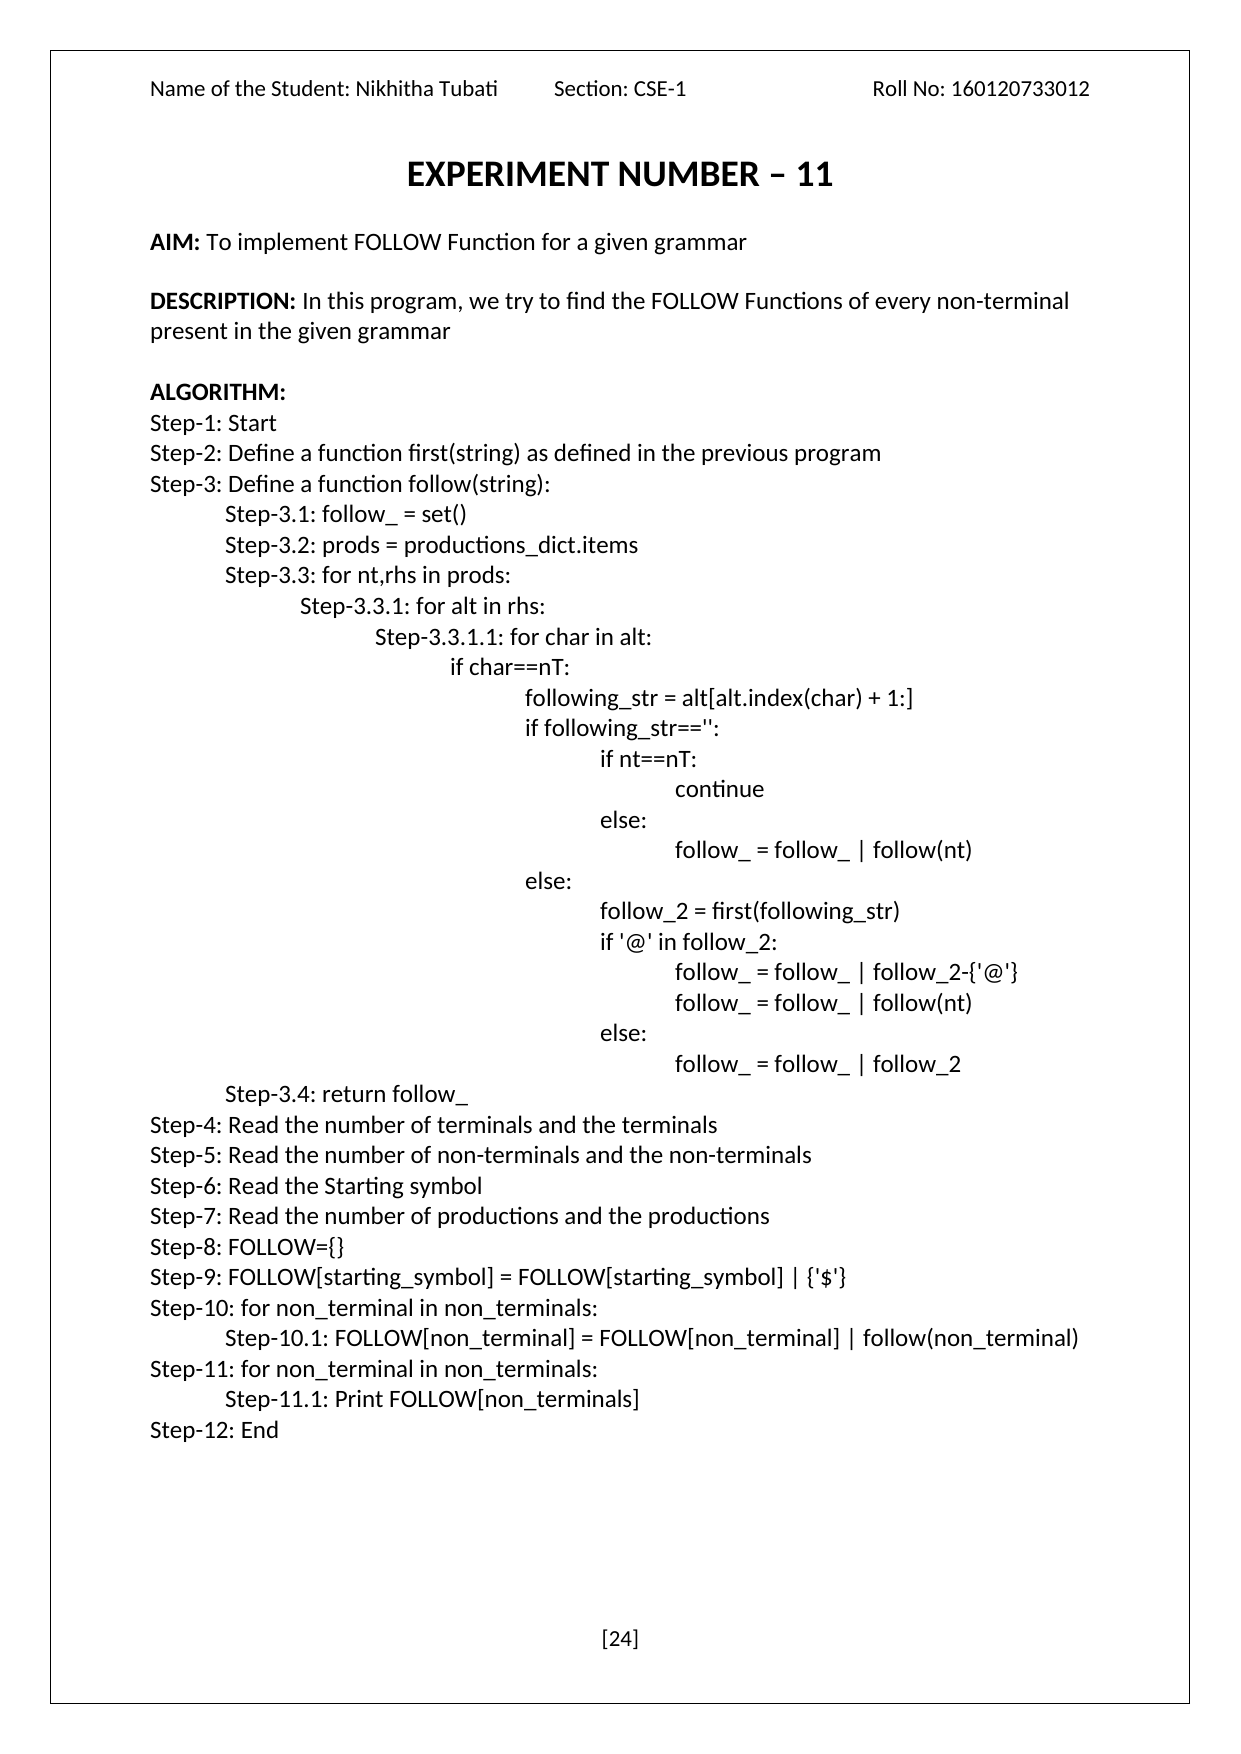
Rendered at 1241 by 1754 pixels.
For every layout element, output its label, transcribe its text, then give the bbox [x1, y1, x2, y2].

text Step-10.1: FOLLOW[non_terminal] = FOLLOW[non_terminal] | follow(non_terminal) [150, 1323, 1090, 1353]
text if '@' in follow_2: [525, 926, 1090, 956]
text follow_ = follow_ | follow_2-{'@'} [600, 956, 1090, 987]
text Step-5: Read the number of non-terminals and the non-terminals [150, 1139, 1090, 1170]
text AIM: To implement FOLLOW Function for a given grammar [150, 226, 1090, 285]
text Step-11.1: Print FOLLOW[non_terminals] [150, 1384, 1090, 1414]
text follow_ = follow_ | follow(nt) [600, 987, 1090, 1017]
text Step-8: FOLLOW={} [150, 1231, 1090, 1262]
text Step-3.3.1: for alt in rhs: [150, 590, 1090, 621]
text if following_str=='': [525, 712, 1090, 743]
text Step-3.4: return follow_ [150, 1078, 1090, 1109]
text follow_ = follow_ | follow_2 [600, 1048, 1090, 1078]
text DESCRIPTION: In this program, we try to find the FOLLOW Functions of every non-terminal present in the given grammar ALGORITHM: Step-1: Start [150, 285, 1090, 437]
text else: [450, 865, 1090, 895]
text continue [600, 773, 1090, 804]
text if nt==nT: [525, 743, 1090, 773]
text follow_2 = first(following_str) [525, 895, 1090, 926]
text Step-12: End [150, 1414, 1090, 1445]
text Step-7: Read the number of productions and the productions [150, 1201, 1090, 1231]
text else: [525, 804, 1090, 834]
text follow_ = follow_ | follow(nt) [600, 834, 1090, 865]
text Step-6: Read the Starting symbol [150, 1170, 1090, 1201]
text Step-3.1: follow_ = set() [150, 498, 1090, 529]
text Step-9: FOLLOW[starting_symbol] = FOLLOW[starting_symbol] | {'$'} [150, 1262, 1090, 1292]
text Step-4: Read the number of terminals and the terminals [150, 1109, 1090, 1139]
text Step-10: for non_terminal in non_terminals: [150, 1292, 1090, 1323]
text Step-3.2: prods = productions_dict.items [150, 529, 1090, 559]
text EXPERIMENT NUMBER – 11 [150, 150, 1090, 196]
text following_str = alt[alt.index(char) + 1:] [450, 682, 1090, 712]
text Step-3.3: for nt,rhs in prods: [150, 559, 1090, 590]
text else: [525, 1017, 1090, 1048]
text Step-11: for non_terminal in non_terminals: [150, 1353, 1090, 1384]
text Step-3: Define a function follow(string): [150, 468, 1090, 498]
text if char==nT: [150, 651, 1090, 682]
text Step-2: Define a function first(string) as defined in the previous program [150, 437, 1090, 468]
text Step-3.3.1.1: for char in alt: [150, 621, 1090, 651]
